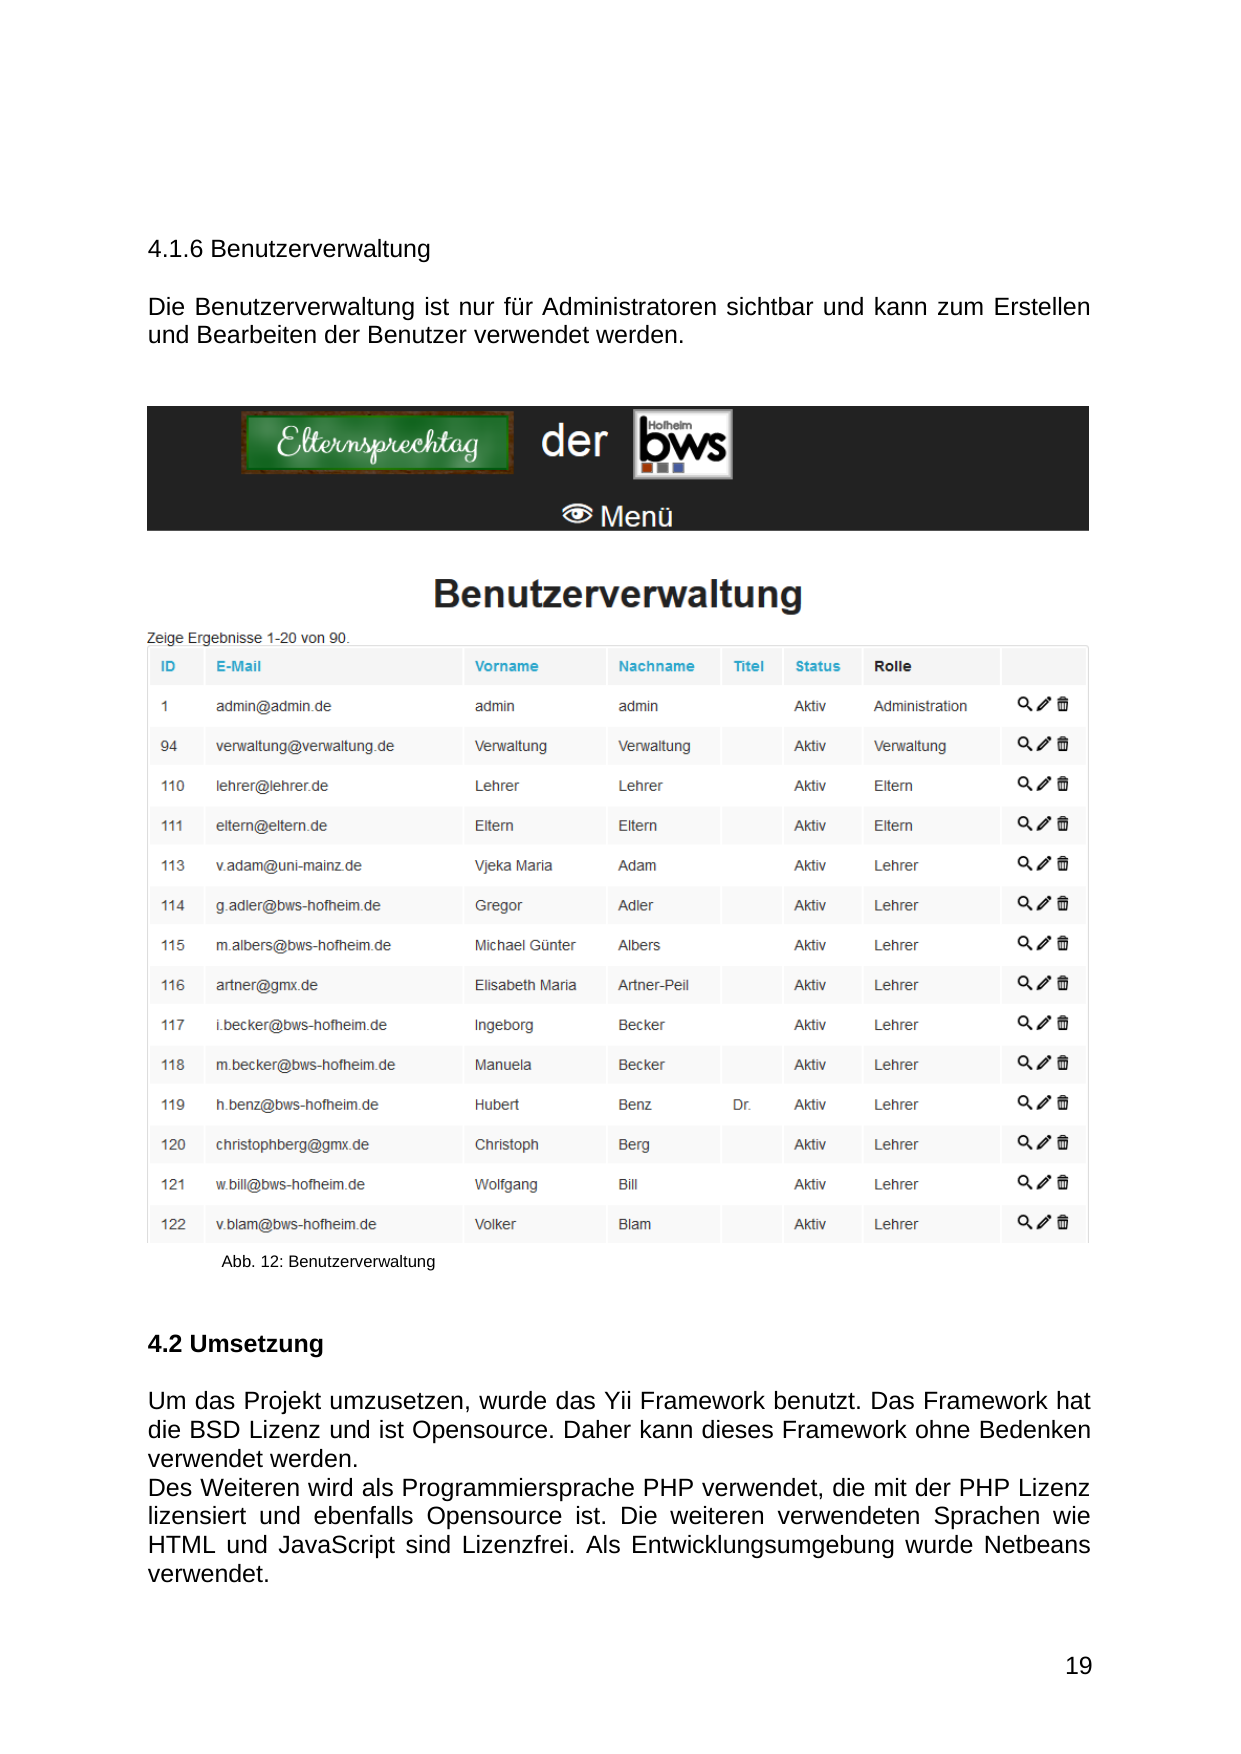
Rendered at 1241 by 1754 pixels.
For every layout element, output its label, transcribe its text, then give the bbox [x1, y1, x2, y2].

picture [147, 406, 1089, 1243]
text Um das Projekt umzusetzen, wurde das Yii Framework benutzt. Das Framework hat die BSD Lizenz und ist Opensource. Daher kann dieses Framework ohne Bedenken verwendet werden. [148, 1386, 1092, 1473]
text 4.1.6 Benutzerverwaltung [148, 234, 1092, 263]
text Die Benutzerverwaltung ist nur für Administratoren sichtbar und kann zum Erstellen und Bearbeiten der Benutzer verwendet werden. [148, 291, 1092, 349]
text 4.2 Umsetzung [148, 1329, 1092, 1358]
text Abb. 12: Benutzerverwaltung [148, 1252, 1092, 1271]
text Des Weiteren wird als Programmiersprache PHP verwendet, die mit der PHP Lizenz lizensiert und ebenfalls Opensource ist. Die weiteren verwendeten Sprachen wie HTML und JavaScript sind Lizenzfrei. Als Entwicklungsumgebung wurde Netbeans verwendet. [148, 1473, 1092, 1588]
